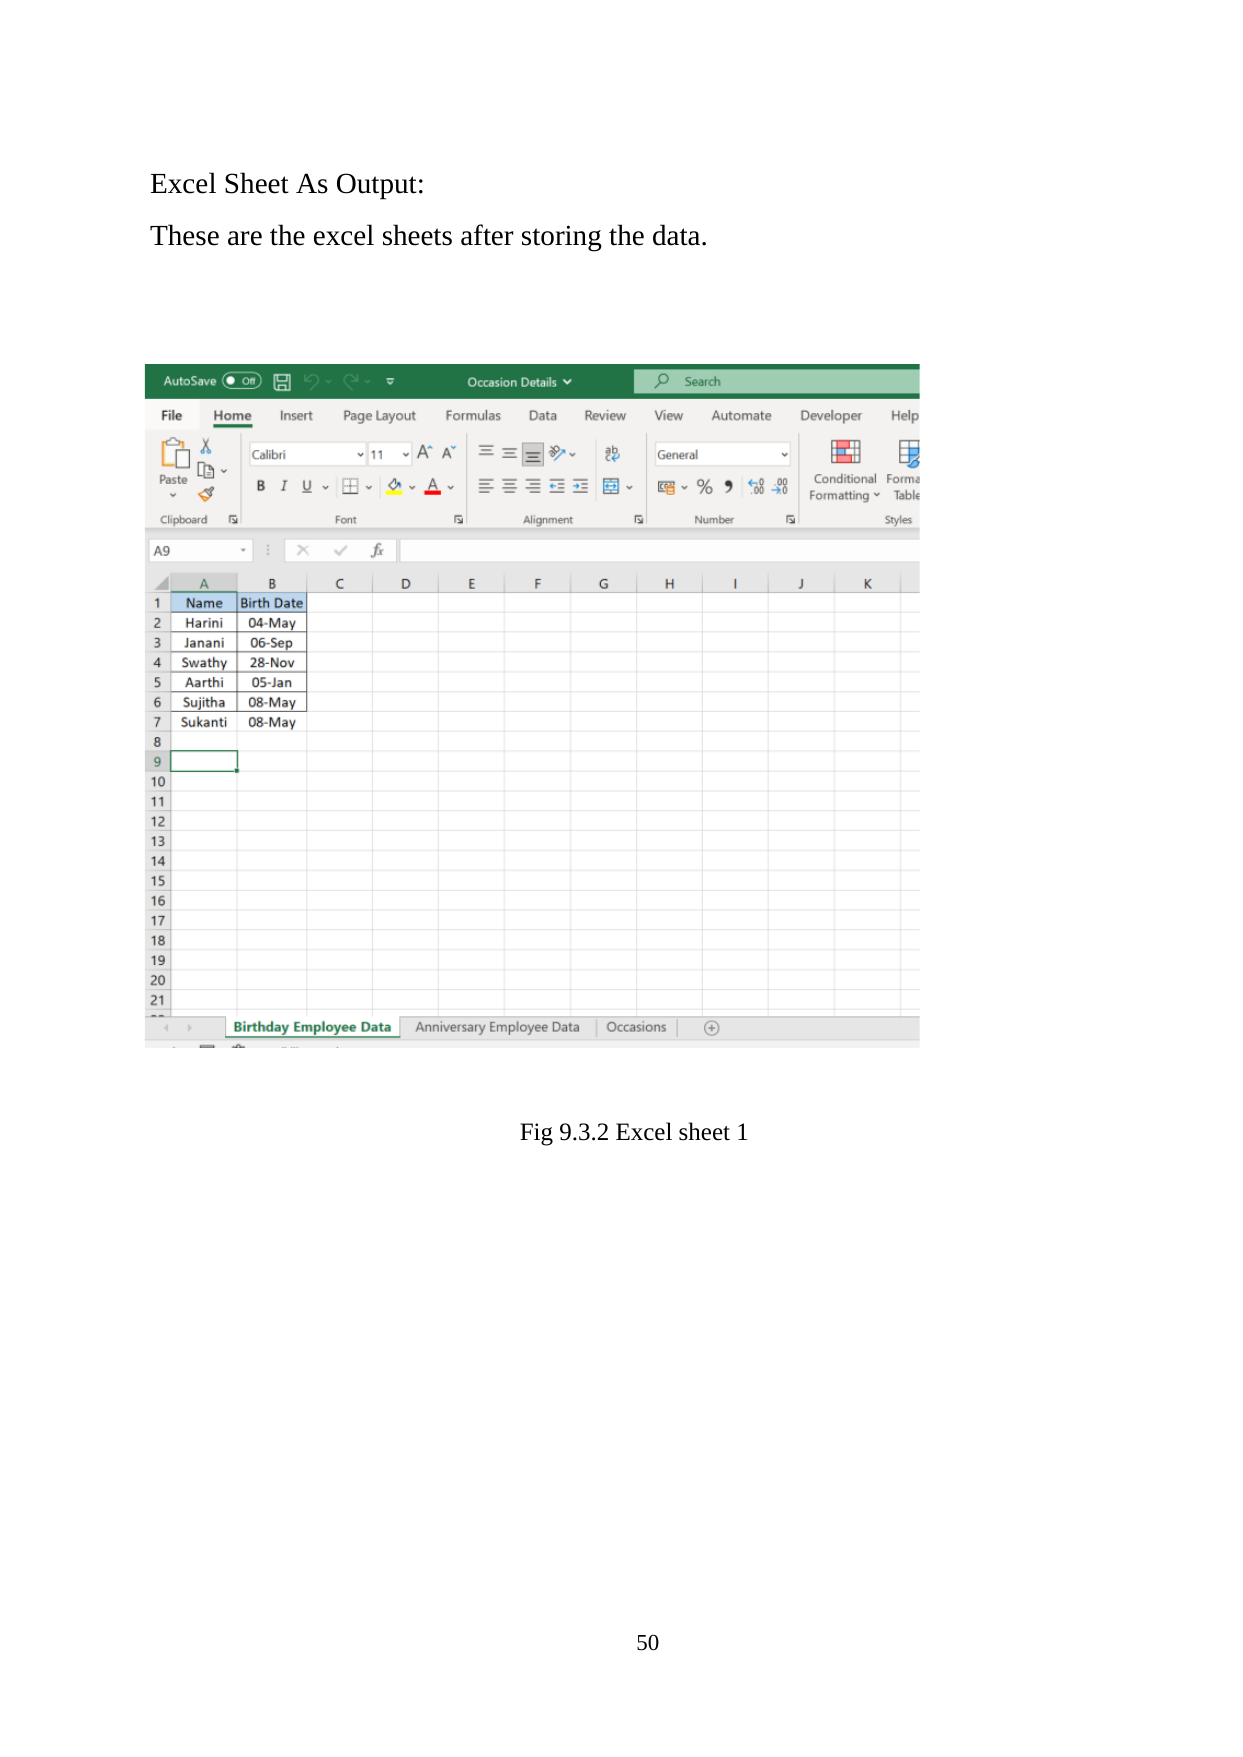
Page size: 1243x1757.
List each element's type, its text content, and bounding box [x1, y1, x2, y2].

text Fig 9.3.2 Excel sheet 1 [71, 1117, 1199, 1146]
text These are the excel sheets after storing the data. [150, 218, 1199, 252]
picture [144, 364, 920, 1048]
text Excel Sheet As Output: [150, 167, 1199, 200]
